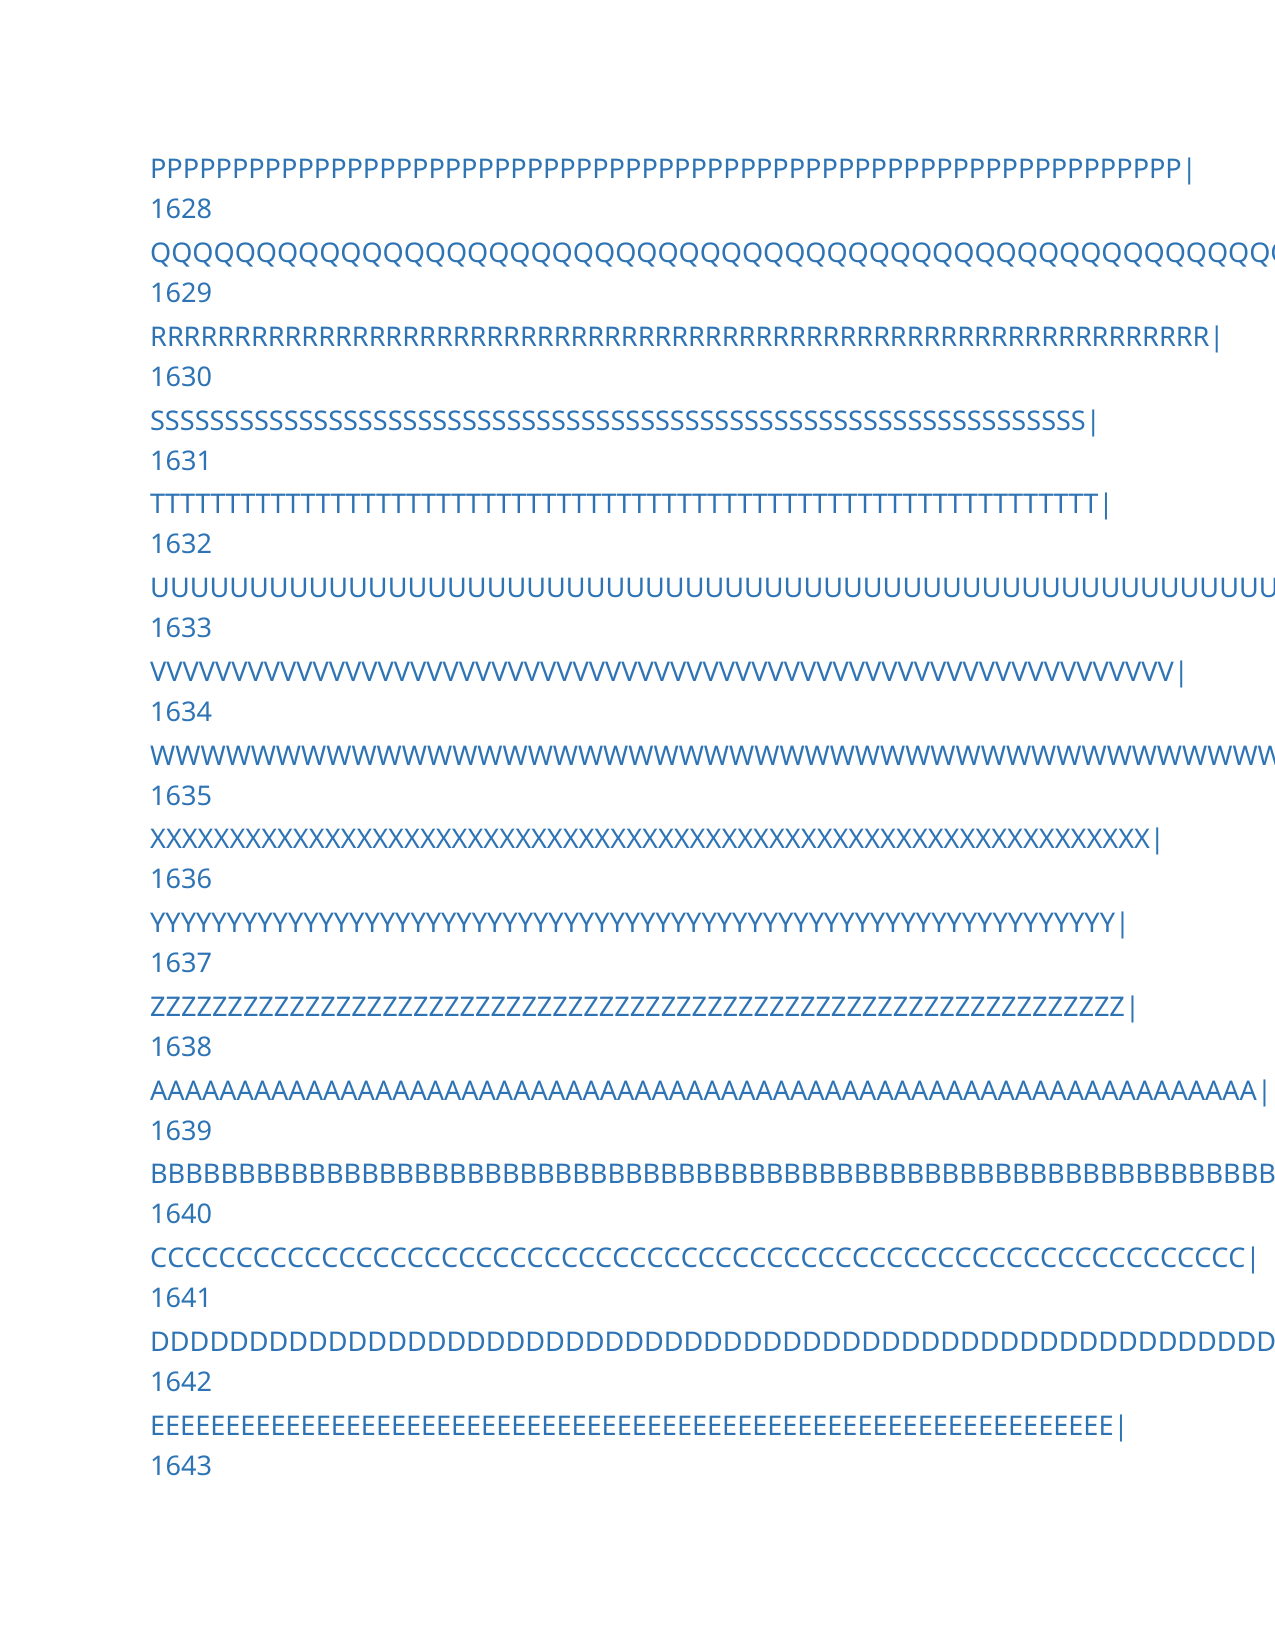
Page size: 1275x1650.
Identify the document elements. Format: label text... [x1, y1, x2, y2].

subtitle 1642 [150, 1322, 1125, 1399]
subtitle 1637 [150, 904, 1125, 980]
subtitle 1641 [150, 1239, 1125, 1315]
subtitle 1631 [150, 401, 1125, 478]
subtitle 1638 [150, 987, 1125, 1064]
subtitle 1643 [150, 1406, 1125, 1483]
subtitle 1635 [150, 736, 1125, 813]
subtitle 1630 [150, 317, 1125, 394]
subtitle 1634 [150, 652, 1125, 729]
subtitle 1639 [150, 1071, 1125, 1148]
subtitle 1629 [150, 234, 1125, 310]
subtitle 1632 [150, 485, 1125, 562]
subtitle 1628 [150, 150, 1125, 227]
subtitle 1636 [150, 820, 1125, 897]
subtitle 1640 [150, 1155, 1125, 1232]
subtitle 1633 [150, 569, 1125, 645]
